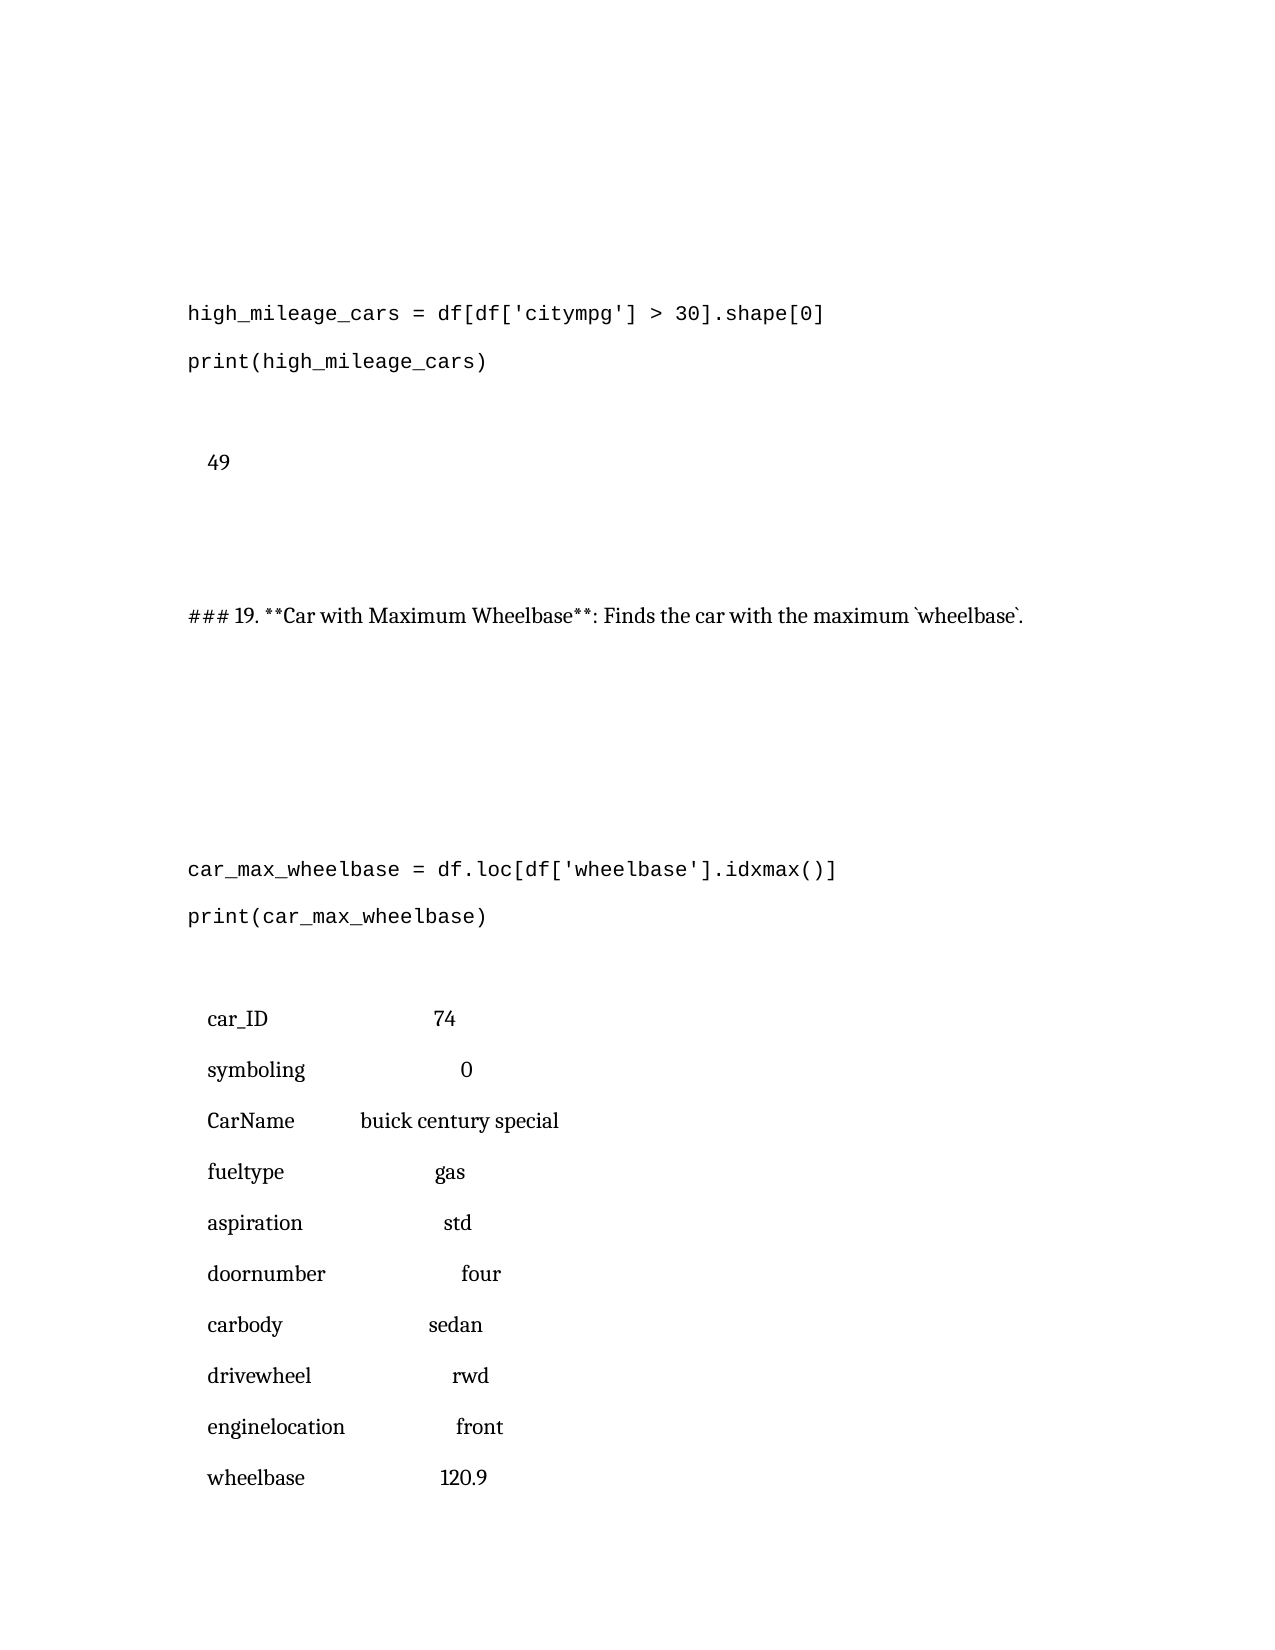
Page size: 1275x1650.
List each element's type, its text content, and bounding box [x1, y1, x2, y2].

text car_ID 74 [187, 1006, 1087, 1032]
text symboling 0 [187, 1057, 1087, 1083]
text aspiration std [187, 1210, 1087, 1236]
text wheelbase 120.9 [187, 1465, 1087, 1491]
text fueltype gas [187, 1159, 1087, 1185]
text high_mileage_cars = df[df['citympg'] > 30].shape[0] [187, 303, 1087, 327]
text doornumber four [187, 1261, 1087, 1287]
text enginelocation front [187, 1414, 1087, 1440]
text ### 19. **Car with Maximum Wheelbase**: Finds the car with the maximum `wheelbase`. [187, 603, 1087, 630]
text print(car_max_wheelbase) [187, 907, 1087, 930]
text 49 [187, 450, 1087, 477]
text CarName buick century special [187, 1108, 1087, 1134]
text drivewheel rwd [187, 1363, 1087, 1389]
text car_max_wheelbase = df.loc[df['wheelbase'].idxmax()] [187, 858, 1087, 882]
text print(high_mileage_cars) [187, 351, 1087, 375]
text carbody sedan [187, 1312, 1087, 1338]
